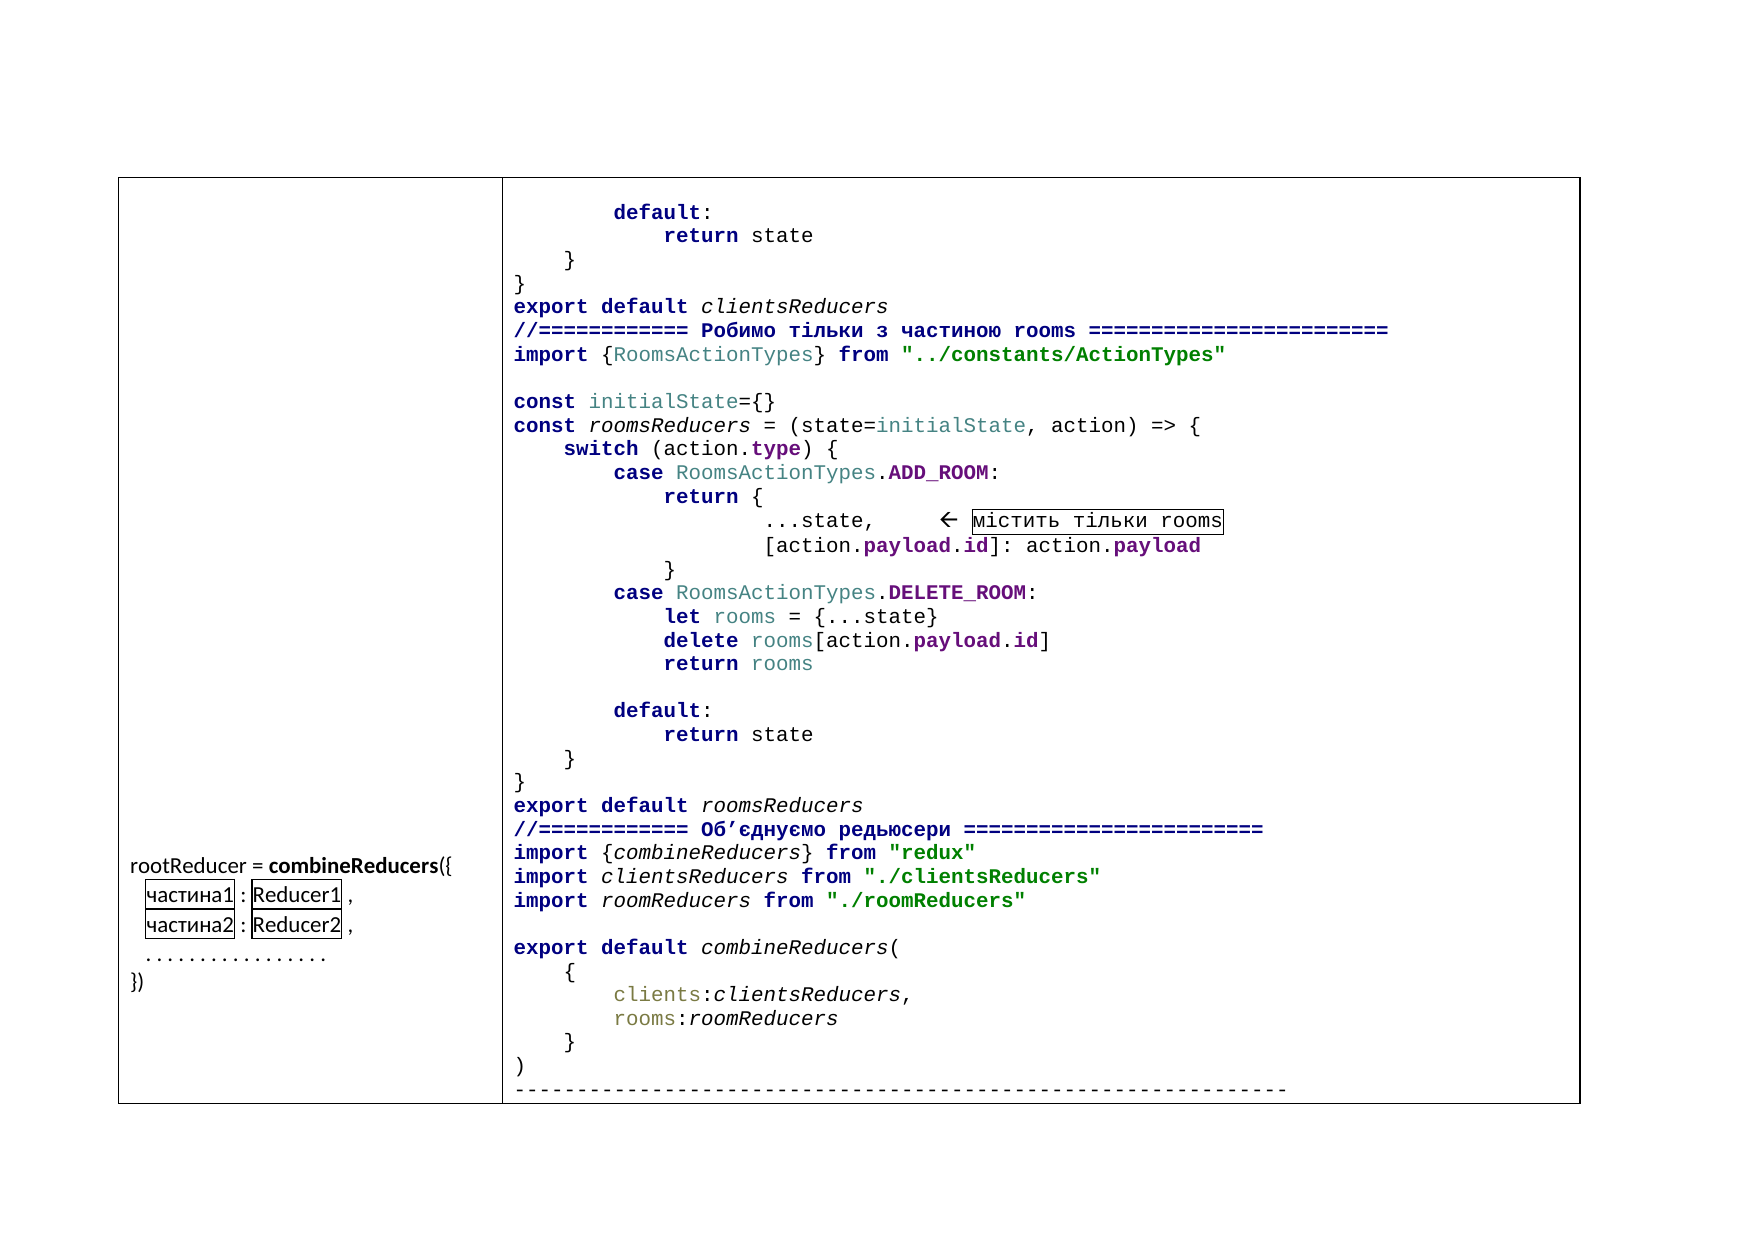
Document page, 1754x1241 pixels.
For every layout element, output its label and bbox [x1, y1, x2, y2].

table_cell [119, 178, 502, 1102]
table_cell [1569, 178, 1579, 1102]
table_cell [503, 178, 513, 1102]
